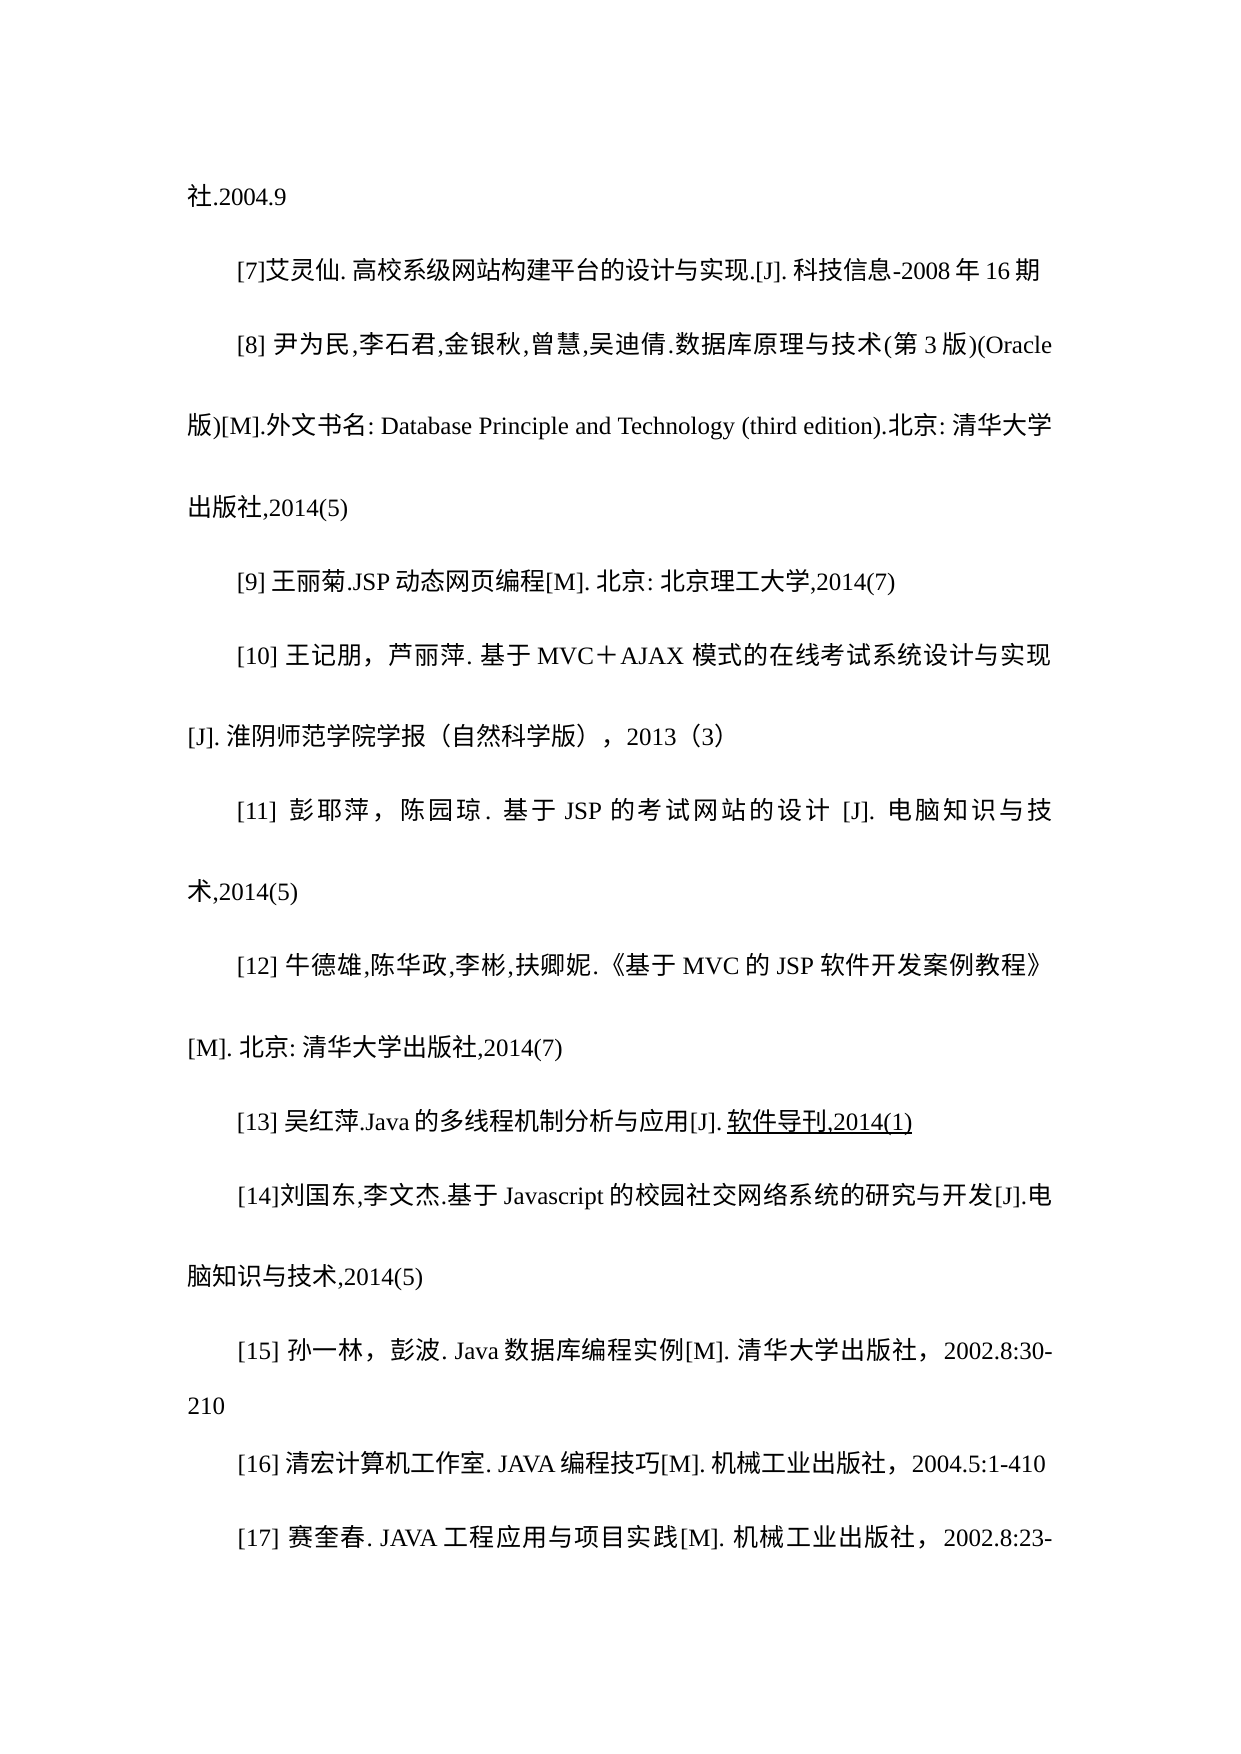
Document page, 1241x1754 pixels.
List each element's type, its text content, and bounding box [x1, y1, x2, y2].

text [8] 尹为民,李石君,金银秋,曾慧,吴迪倩.数据库原理与技术(第3版)(Oracle版)[M].外文书名: Database Principle and Technology (third edition).北京: 清华大学出版社,2014(5) [187, 310, 1053, 538]
text [7]艾灵仙. 高校系级网站构建平台的设计与实现.[J]. 科技信息-2008年16期 [187, 236, 1053, 301]
text [10] 王记朋，芦丽萍. 基于MVC＋AJAX 模式的在线考试系统设计与实现[J]. 淮阴师范学院学报（自然科学版），2013（3） [187, 621, 1053, 767]
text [187, 1503, 1053, 1568]
text [12] 牛德雄,陈华政,李彬,扶卿妮.《基于MVC的JSP软件开发案例教程》[M]. 北京: 清华大学出版社,2014(7) [187, 931, 1053, 1078]
text [15] 孙一林，彭波. Java数据库编程实例[M]. 清华大学出版社，2002.8:30-210 [187, 1316, 1053, 1422]
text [187, 162, 1053, 227]
text [9] 王丽菊.JSP动态网页编程[M]. 北京: 北京理工大学,2014(7) [187, 547, 1053, 612]
text [11] 彭耶萍，陈园琼. 基于JSP的考试网站的设计 [J]. 电脑知识与技术,2014(5) [187, 776, 1053, 922]
text [14]刘国东,李文杰.基于Javascript的校园社交网络系统的研究与开发[J].电脑知识与技术,2014(5) [187, 1161, 1053, 1307]
text [16] 清宏计算机工作室. JAVA编程技巧[M]. 机械工业出版社，2004.5:1-410 [187, 1429, 1053, 1494]
text [13] 吴红萍.Java的多线程机制分析与应用[J]. 软件导刊,2014(1) [187, 1087, 1053, 1152]
